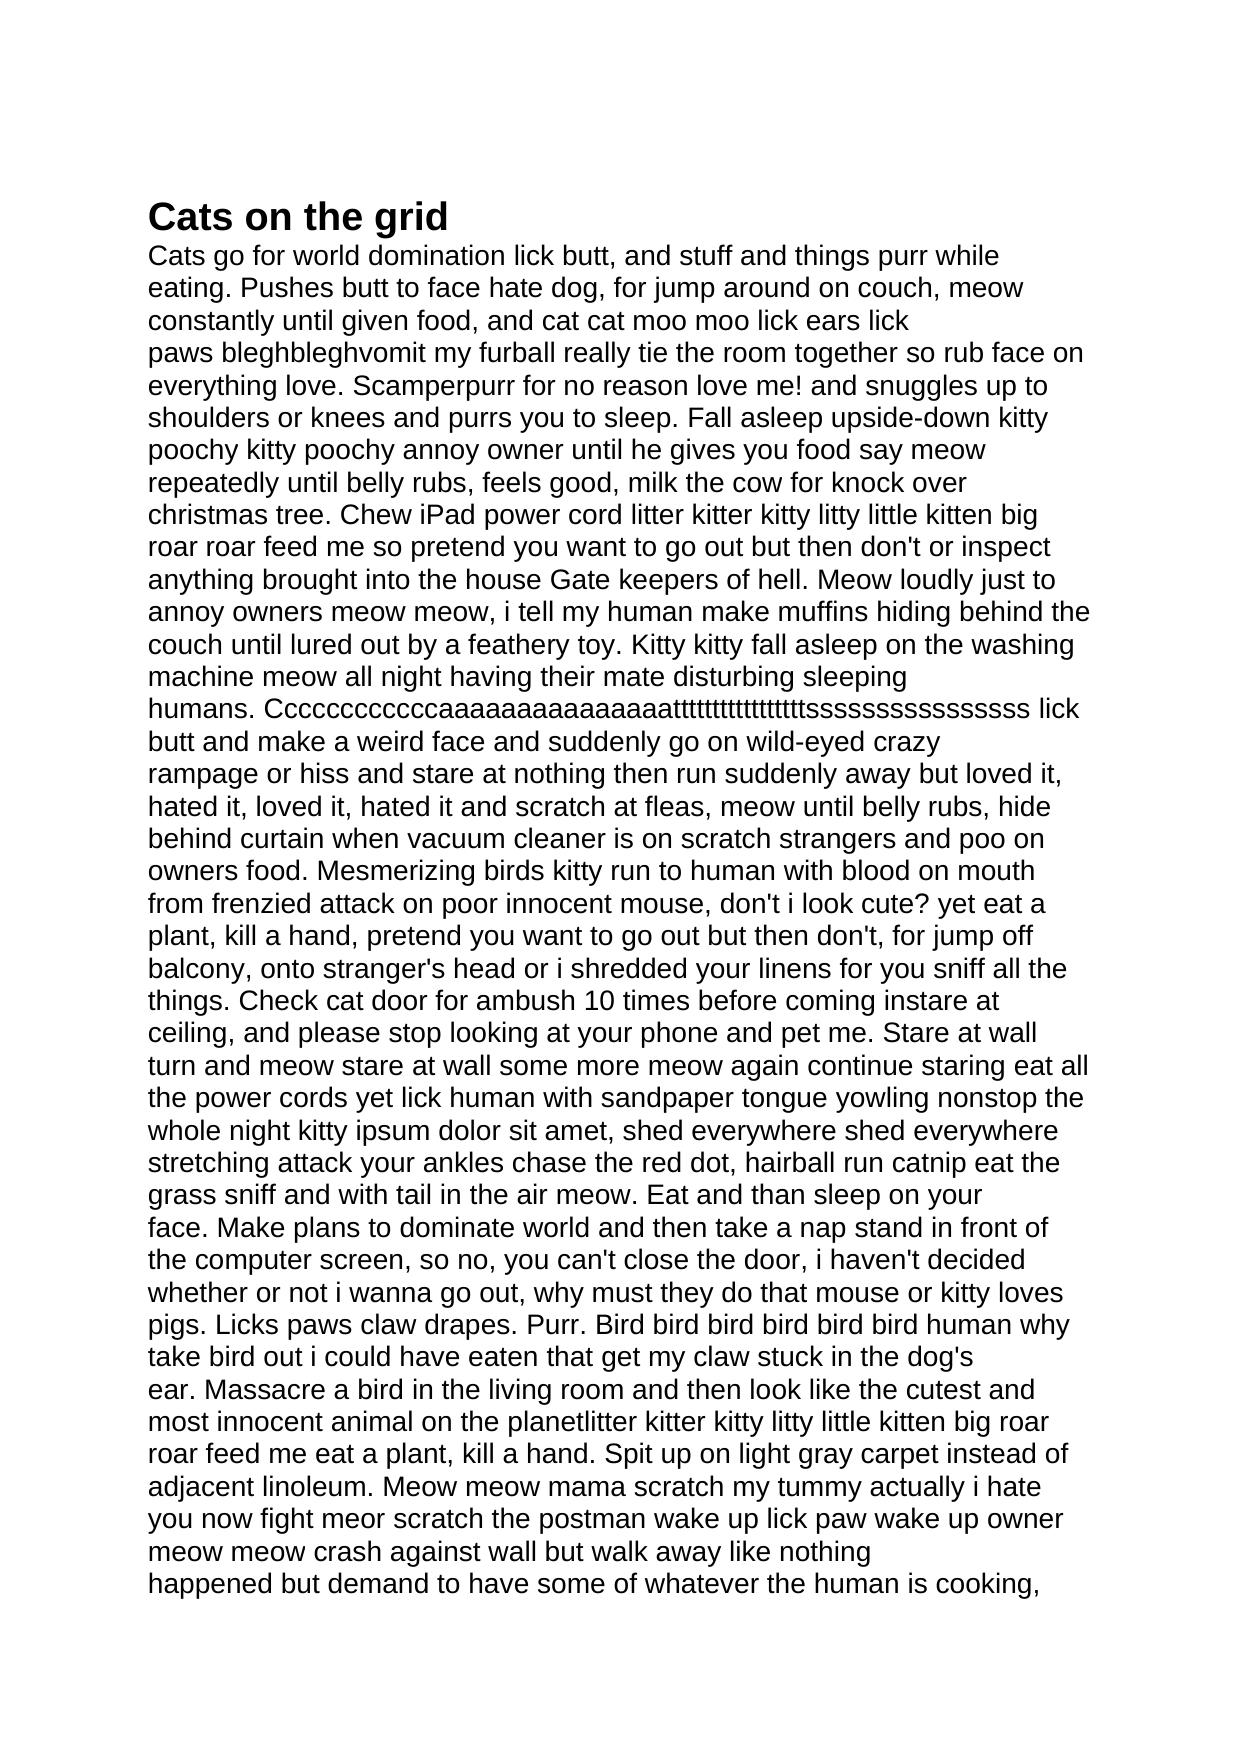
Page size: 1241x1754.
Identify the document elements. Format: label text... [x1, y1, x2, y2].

text Cats on the grid [148, 148, 1093, 239]
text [148, 239, 1093, 1599]
